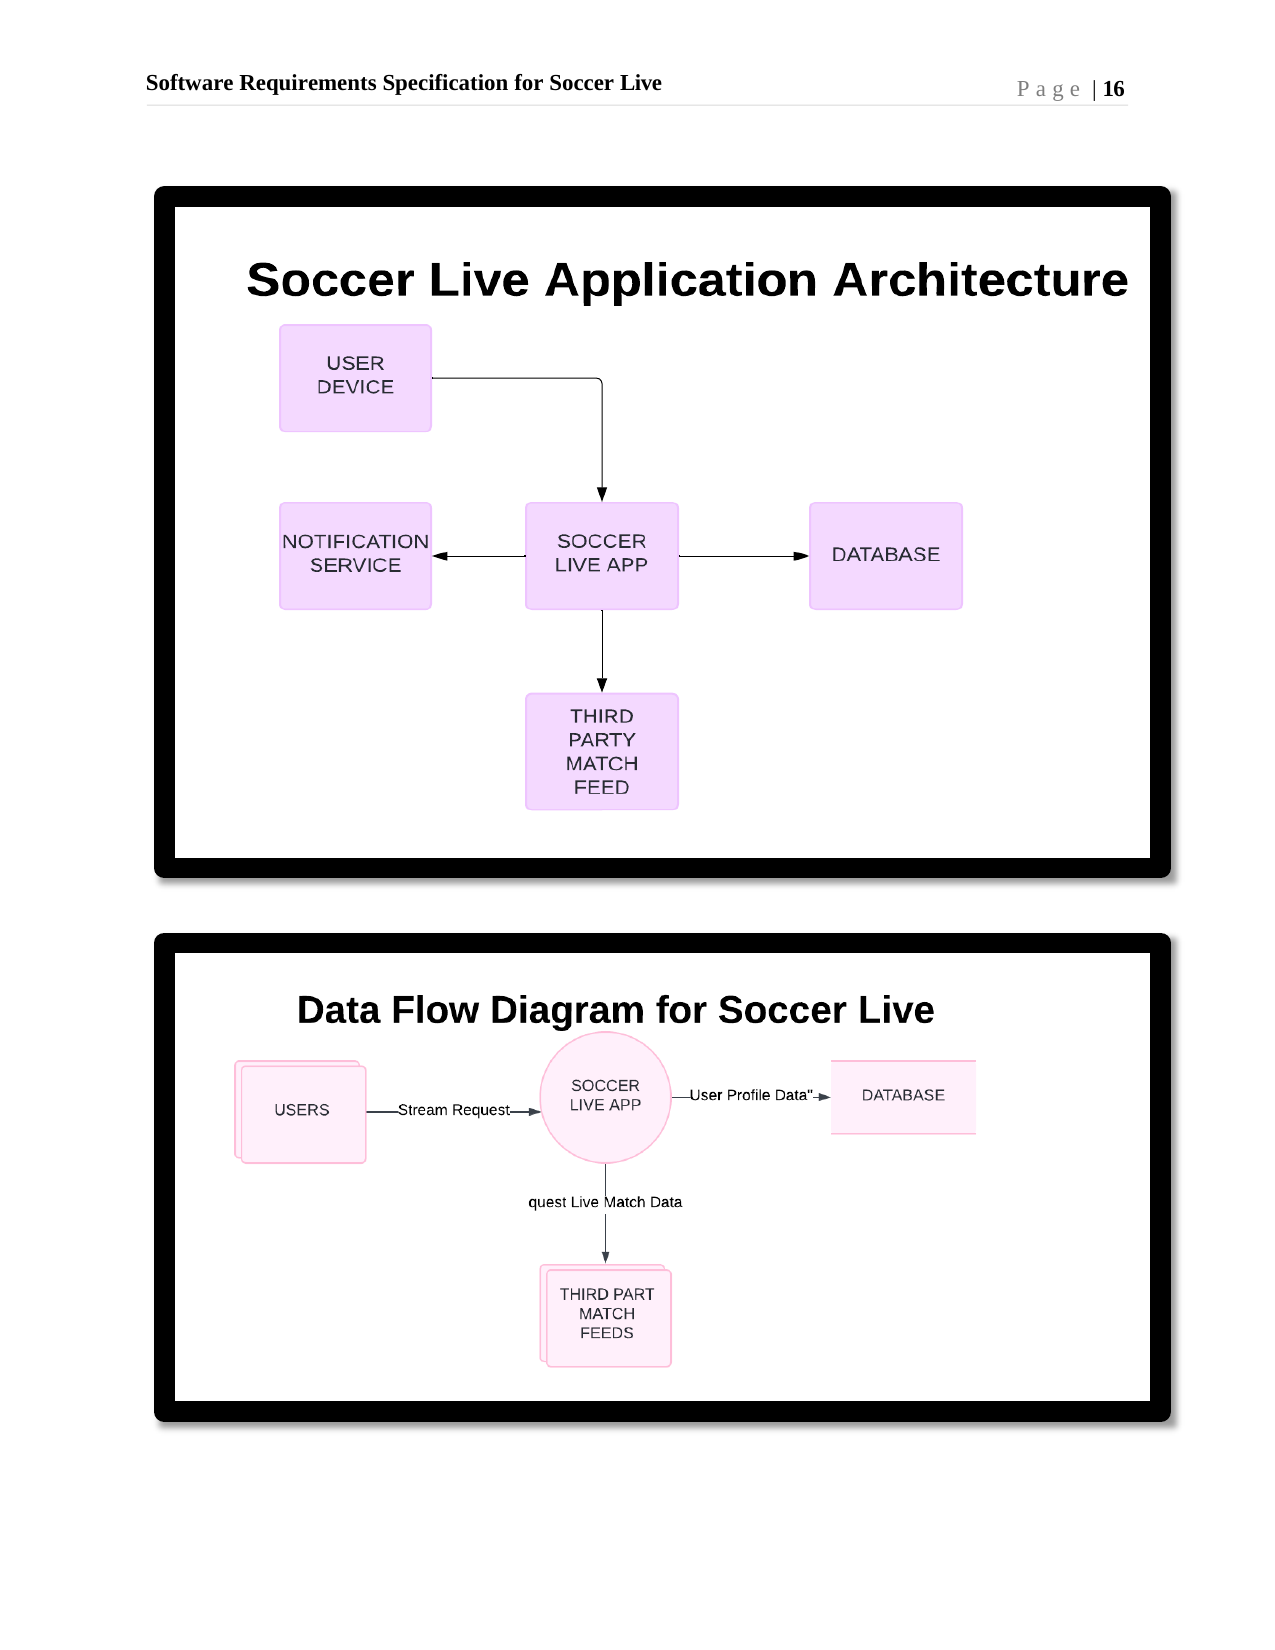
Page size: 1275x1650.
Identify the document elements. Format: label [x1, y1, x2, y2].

picture [151, 183, 1185, 892]
picture [151, 930, 1185, 1436]
